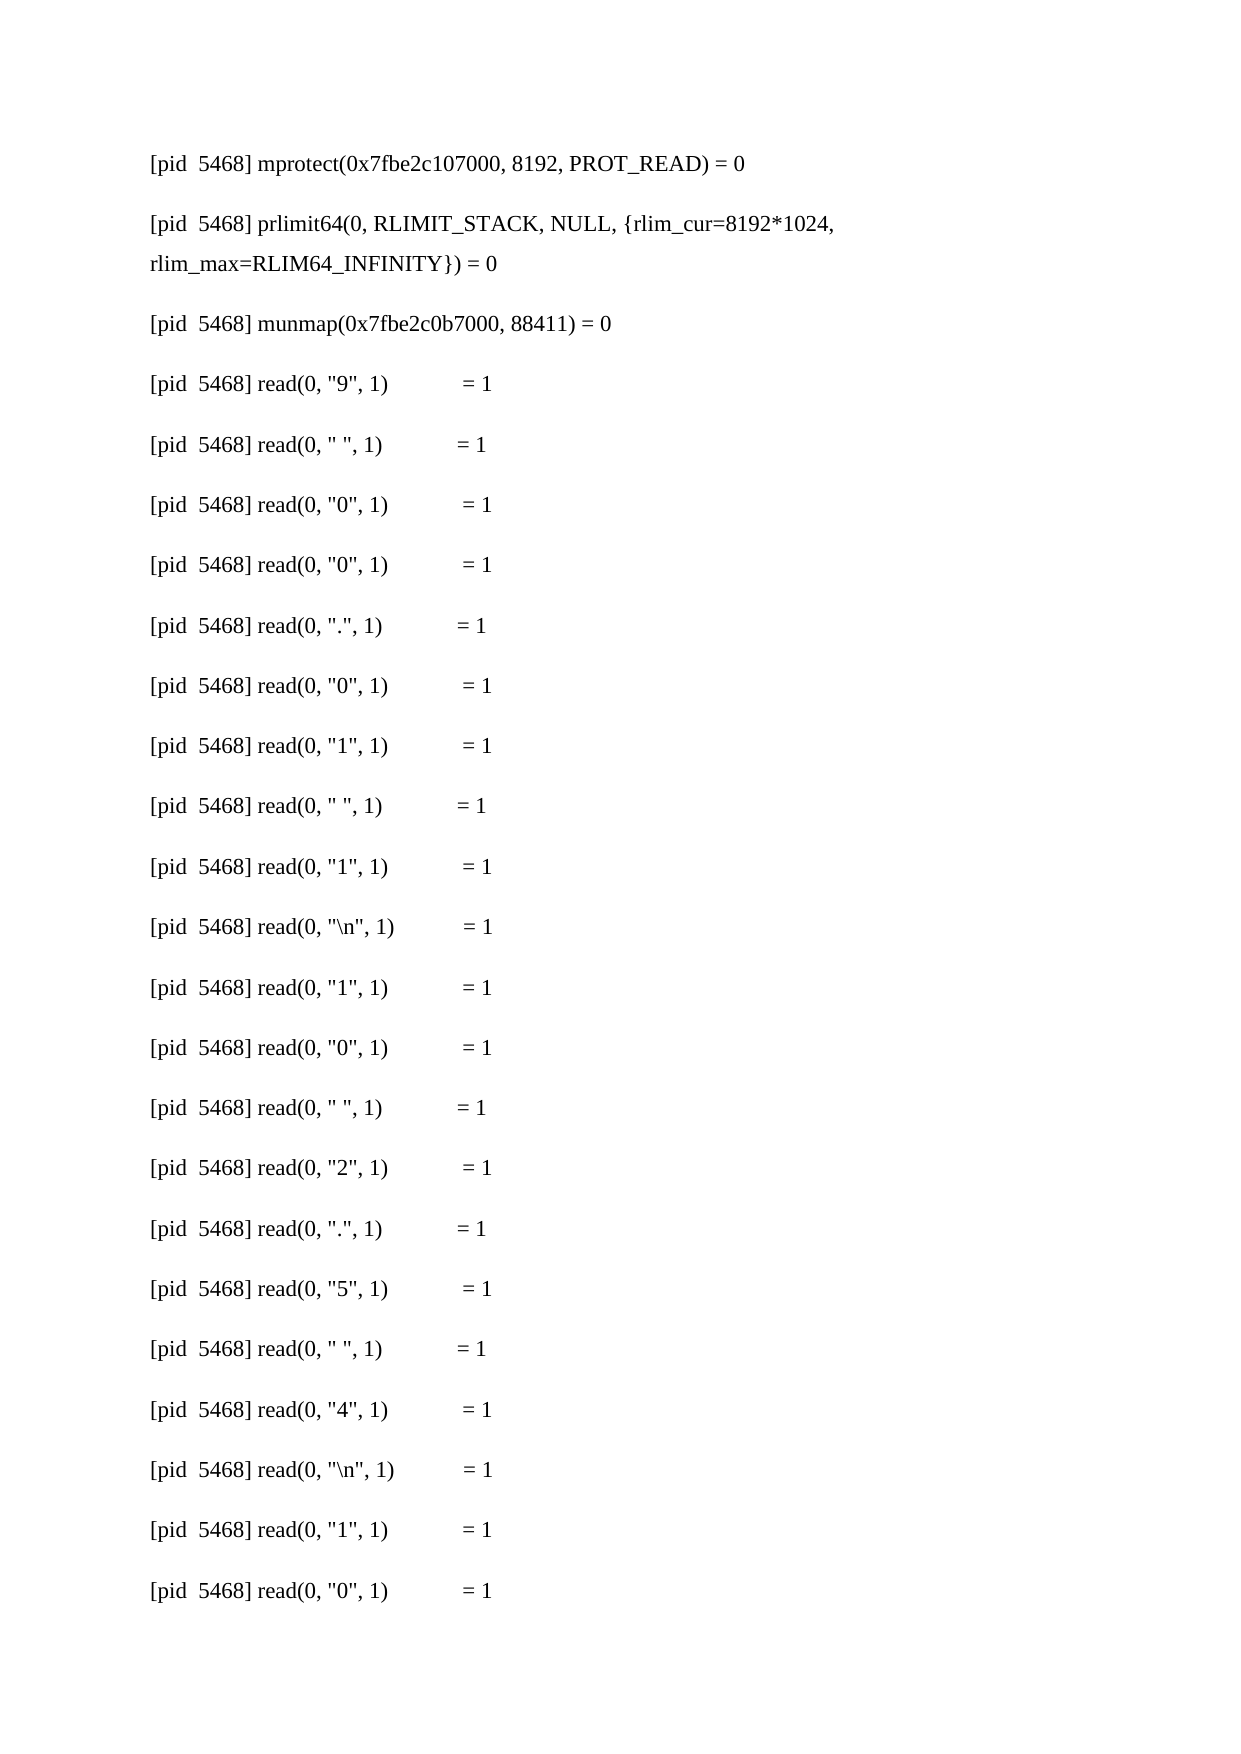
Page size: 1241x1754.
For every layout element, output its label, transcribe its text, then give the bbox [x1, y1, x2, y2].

text [pid 5468] read(0, " ", 1) = 1 [150, 1094, 1072, 1121]
text [pid 5468] read(0, "1", 1) = 1 [150, 973, 1072, 1000]
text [150, 1577, 1072, 1603]
text [pid 5468] read(0, " ", 1) = 1 [150, 431, 1072, 457]
text [pid 5468] read(0, "4", 1) = 1 [150, 1396, 1072, 1422]
text [pid 5468] mprotect(0x7fbe2c107000, 8192, PROT_READ) = 0 [150, 150, 1072, 176]
text [pid 5468] read(0, "0", 1) = 1 [150, 491, 1072, 517]
text [pid 5468] read(0, "0", 1) = 1 [150, 672, 1072, 698]
text [pid 5468] read(0, "2", 1) = 1 [150, 1154, 1072, 1181]
text [pid 5468] read(0, "0", 1) = 1 [150, 1034, 1072, 1060]
text [pid 5468] prlimit64(0, RLIMIT_STACK, NULL, {rlim_cur=8192*1024, rlim_max=RLIM64_INFINITY}) = 0 [150, 210, 1072, 276]
text [pid 5468] munmap(0x7fbe2c0b7000, 88411) = 0 [150, 310, 1072, 336]
text [pid 5468] read(0, "0", 1) = 1 [150, 551, 1072, 578]
text [pid 5468] read(0, "1", 1) = 1 [150, 853, 1072, 879]
text [pid 5468] read(0, ".", 1) = 1 [150, 1215, 1072, 1241]
text [pid 5468] read(0, "\n", 1) = 1 [150, 913, 1072, 939]
text [pid 5468] read(0, " ", 1) = 1 [150, 793, 1072, 819]
text [pid 5468] read(0, ".", 1) = 1 [150, 612, 1072, 638]
text [pid 5468] read(0, " ", 1) = 1 [150, 1335, 1072, 1362]
text [pid 5468] read(0, "5", 1) = 1 [150, 1275, 1072, 1301]
text [pid 5468] read(0, "\n", 1) = 1 [150, 1456, 1072, 1482]
text [pid 5468] read(0, "1", 1) = 1 [150, 732, 1072, 759]
text [pid 5468] read(0, "1", 1) = 1 [150, 1516, 1072, 1543]
text [pid 5468] read(0, "9", 1) = 1 [150, 370, 1072, 397]
